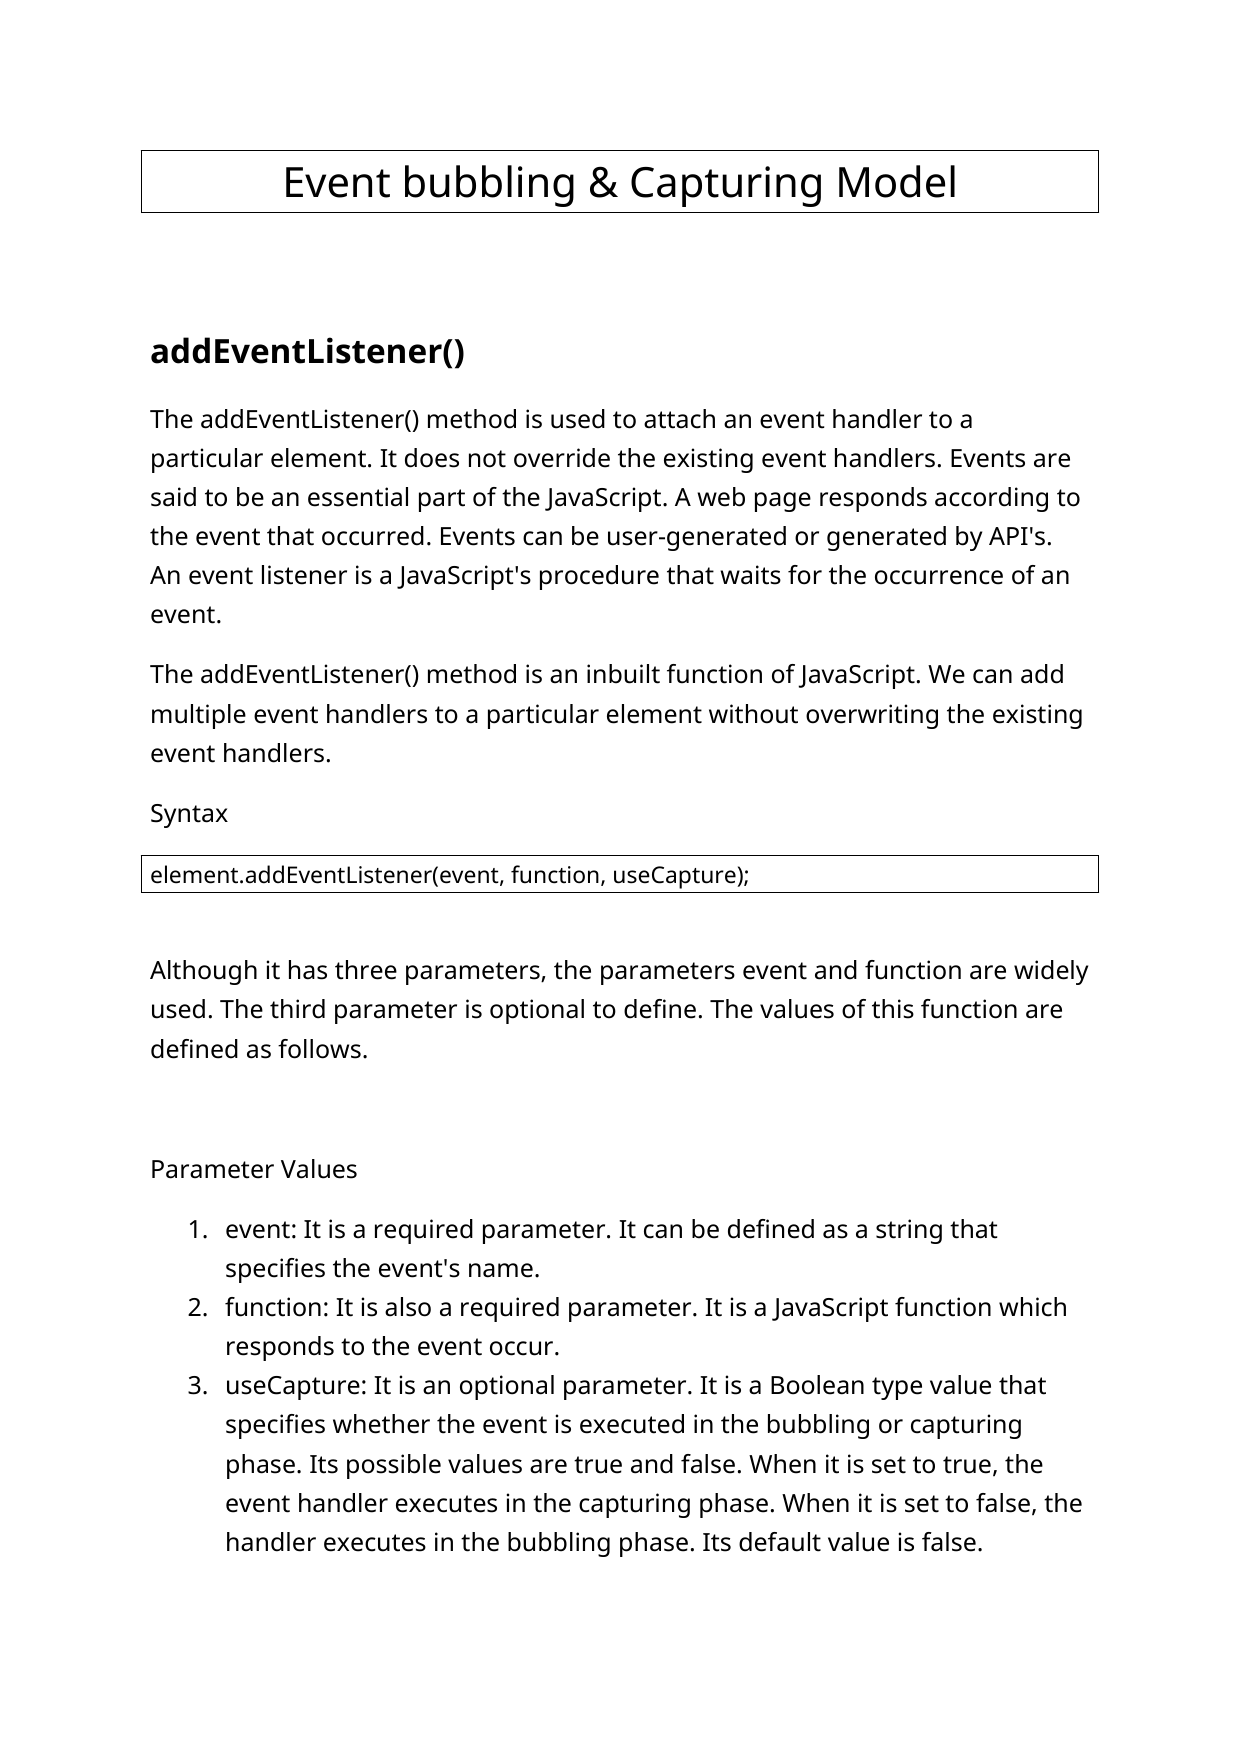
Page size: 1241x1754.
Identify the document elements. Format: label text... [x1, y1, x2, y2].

text The addEventListener() method is used to attach an event handler to a particular element. It does not override the existing event handlers. Events are said to be an essential part of the JavaScript. A web page responds according to the event that occurred. Events can be user-generated or generated by API's. An event listener is a JavaScript's procedure that waits for the occurrence of an event. [150, 401, 1090, 631]
list useCapture: It is an optional parameter. It is a Boolean type value that specifies whether the event is executed in the bubbling or capturing phase. Its possible values are true and false. When it is set to true, the event handler executes in the capturing phase. When it is set to false, the handler executes in the bubbling phase. Its default value is false. [187, 1368, 1090, 1559]
text addEventListener() [150, 328, 1090, 374]
text The addEventListener() method is an inbuilt function of JavaScript. We can add multiple event handlers to a particular element without overwriting the existing event handlers. [150, 657, 1090, 769]
text Parameter Values [150, 1151, 1090, 1185]
text Although it has three parameters, the parameters event and function are widely used. The third parameter is optional to define. The values of this function are defined as follows. [150, 953, 1090, 1065]
text Syntax [150, 795, 1090, 829]
list event: It is a required parameter. It can be defined as a string that specifies the event's name. [187, 1211, 1090, 1284]
list function: It is also a required parameter. It is a JavaScript function which responds to the event occur. [187, 1289, 1090, 1363]
text element.addEventListener(event, function, useCapture); [142, 856, 1098, 892]
text Event bubbling & Capturing Model [142, 151, 1098, 212]
